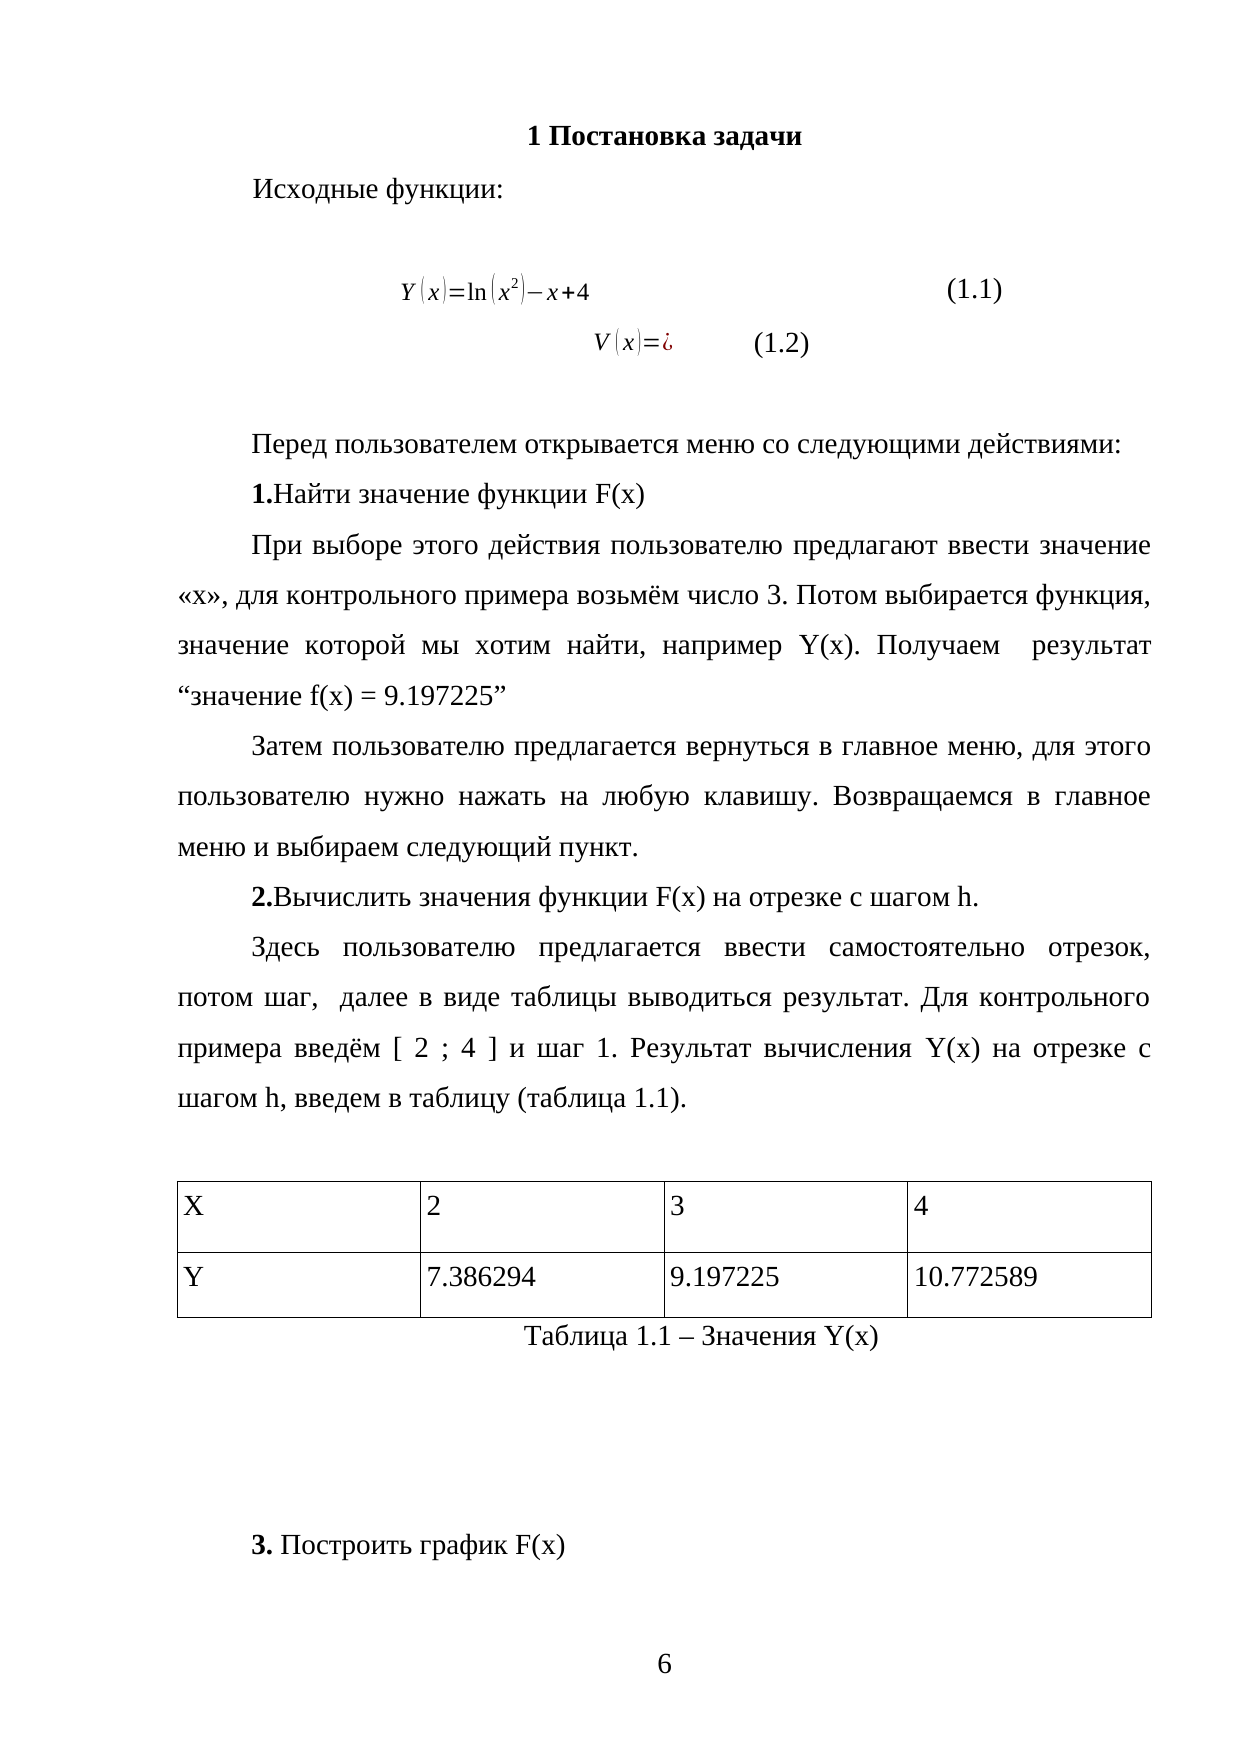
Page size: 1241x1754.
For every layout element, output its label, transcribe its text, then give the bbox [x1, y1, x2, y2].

text Таблица 1.1 – Значения Y(x) [177, 1318, 1152, 1351]
text 1.Найти значение функции F(х) [177, 476, 1152, 510]
table_cell Y [178, 1253, 420, 1317]
text 3. Построить график F(x) [251, 1527, 1152, 1561]
text Исходные функции: [177, 171, 1152, 204]
text (1.2) [177, 325, 1152, 359]
text (1.1) [177, 272, 1152, 308]
table_cell 10.772589 [908, 1253, 1151, 1317]
table_header 4 [908, 1182, 1151, 1252]
text 2.Вычислить значения функции F(x) на отрезке с шагом h. [177, 879, 1152, 912]
text При выборе этого действия пользователю предлагают ввести значение «х», для контрольного примера возьмём число 3. Потом выбирается функция, значение которой мы хотим найти, например Y(х). Получаем результат “значение f(x) = 9.197225” [177, 527, 1152, 711]
text Затем пользователю предлагается вернуться в главное меню, для этого пользователю нужно нажать на любую клавишу. Возвращаемся в главное меню и выбираем следующий пункт. [177, 728, 1152, 862]
table_cell 7.386294 [421, 1253, 664, 1317]
table_header 2 [421, 1182, 664, 1252]
text 1 Постановка задачи [177, 118, 1152, 152]
text Здесь пользователю предлагается ввести самостоятельно отрезок, потом шаг, далее в виде таблицы выводиться результат. Для контрольного примера введём [ 2 ; 4 ] и шаг 1. Результат вычисления Y(x) на отрезке с шагом h, введем в таблицу (таблица 1.1). [177, 929, 1152, 1114]
text Перед пользователем открывается меню со следующими действиями: [177, 426, 1152, 460]
table_cell 9.197225 [665, 1253, 907, 1317]
table_header 3 [665, 1182, 907, 1252]
table_header X [178, 1182, 420, 1252]
